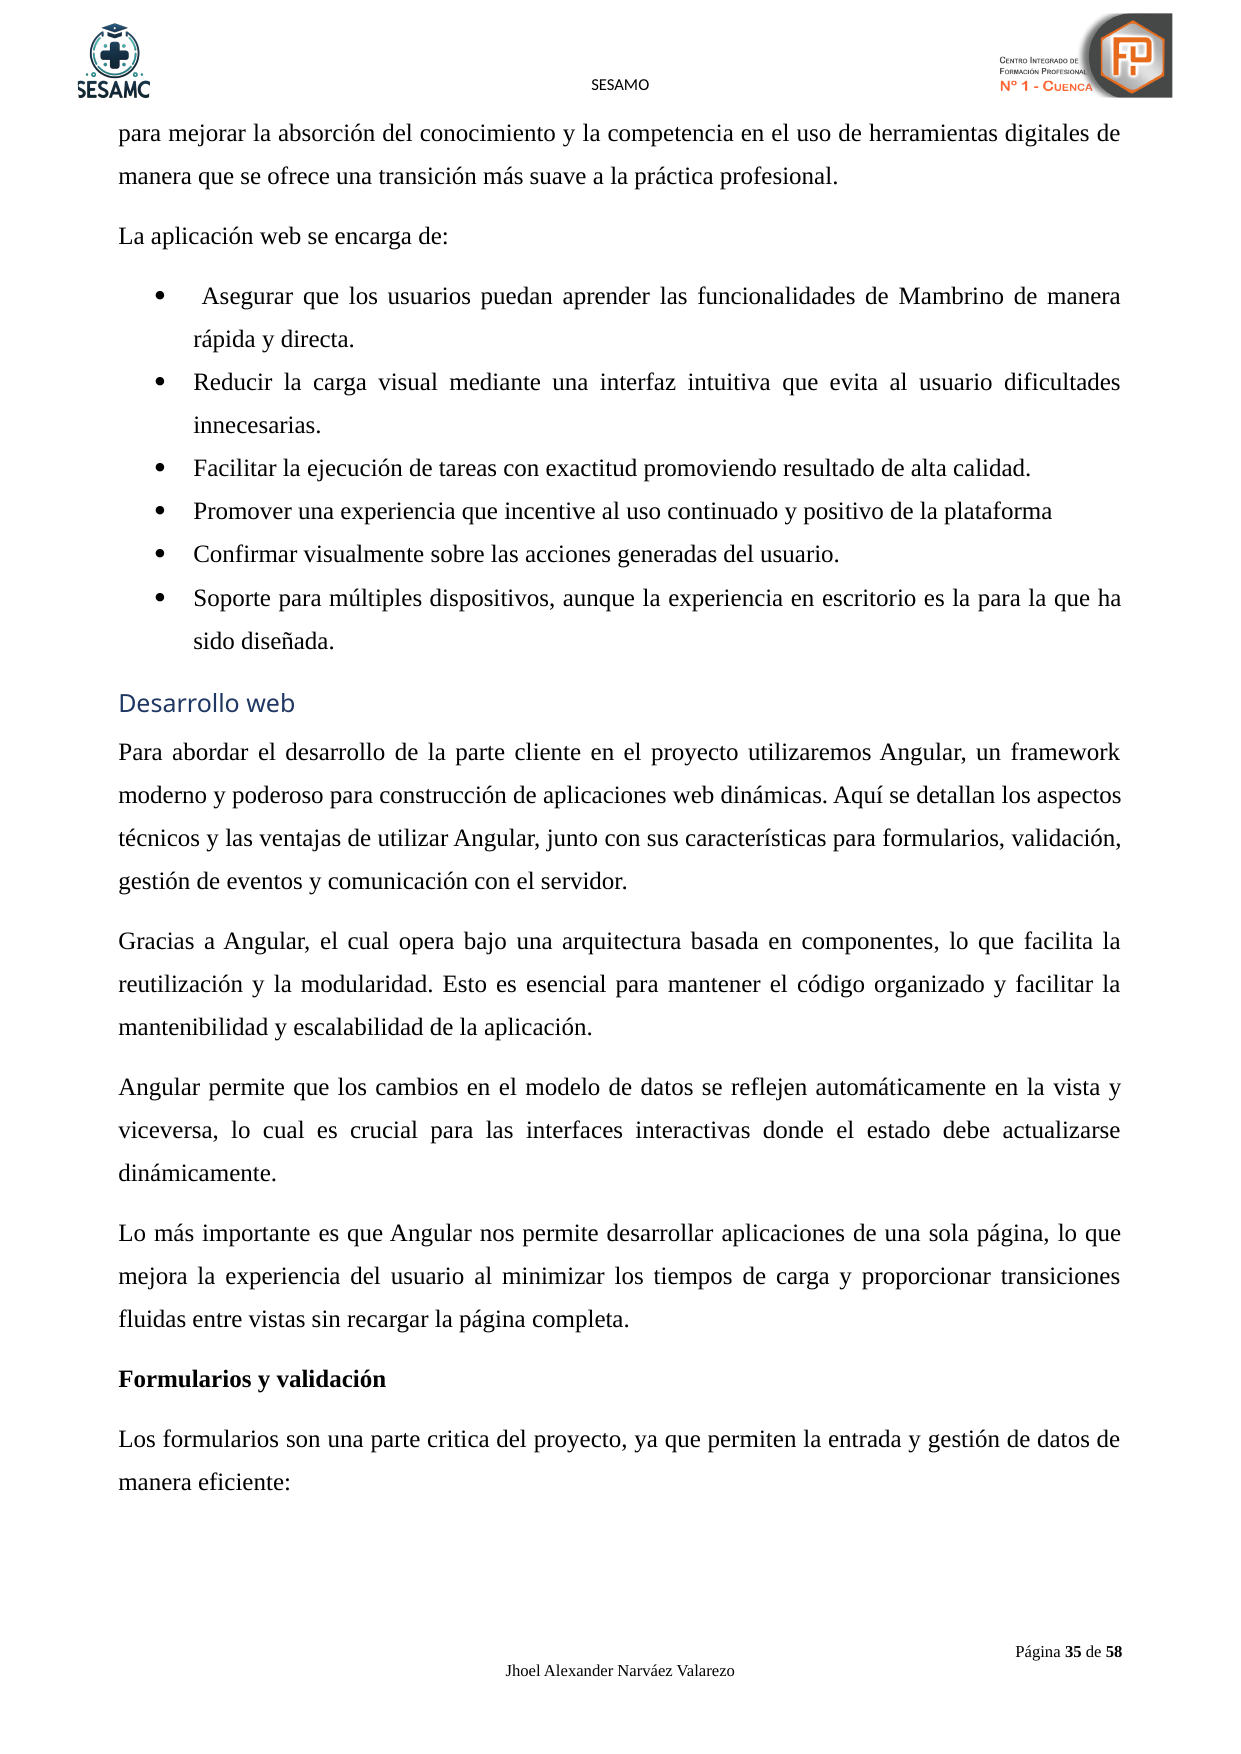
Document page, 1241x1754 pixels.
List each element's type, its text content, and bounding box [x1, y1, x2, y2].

picture [994, 13, 1173, 98]
list Soporte para múltiples dispositivos, aunque la experiencia en escritorio es la para la que ha sido diseñada. [156, 583, 1122, 654]
list Facilitar la ejecución de tareas con exactitud promoviendo resultado de alta calidad. [156, 453, 1122, 482]
list Promover una experiencia que incentive al uso continuado y positivo de la plataforma [156, 496, 1122, 525]
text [118, 118, 1122, 190]
list Reducir la carga visual mediante una interfaz intuitiva que evita al usuario dificultades innecesarias. [156, 367, 1122, 439]
text Lo más importante es que Angular nos permite desarrollar aplicaciones de una sola página, lo que mejora la experiencia del usuario al minimizar los tiempos de carga y proporcionar transiciones fluidas entre vistas sin recargar la página completa. [118, 1218, 1122, 1333]
text Los formularios son una parte critica del proyecto, ya que permiten la entrada y gestión de datos de manera eficiente: [118, 1424, 1122, 1496]
text Formularios y validación [118, 1364, 1122, 1393]
text La aplicación web se encarga de: [118, 221, 1122, 250]
subtitle Desarrollo web [118, 686, 1122, 720]
text Angular permite que los cambios en el modelo de datos se reflejen automáticamente en la vista y viceversa, lo cual es crucial para las interfaces interactivas donde el estado debe actualizarse dinámicamente. [118, 1072, 1122, 1187]
picture [74, 19, 153, 111]
text Gracias a Angular, el cual opera bajo una arquitectura basada en componentes, lo que facilita la reutilización y la modularidad. Esto es esencial para mantener el código organizado y facilitar la mantenibilidad y escalabilidad de la aplicación. [118, 926, 1122, 1041]
list Asegurar que los usuarios puedan aprender las funcionalidades de Mambrino de manera rápida y directa. [156, 281, 1122, 353]
list Confirmar visualmente sobre las acciones generadas del usuario. [156, 539, 1122, 568]
text Para abordar el desarrollo de la parte cliente en el proyecto utilizaremos Angular, un framework moderno y poderoso para construcción de aplicaciones web dinámicas. Aquí se detallan los aspectos técnicos y las ventajas de utilizar Angular, junto con sus características para formularios, validación, gestión de eventos y comunicación con el servidor. [118, 737, 1122, 895]
